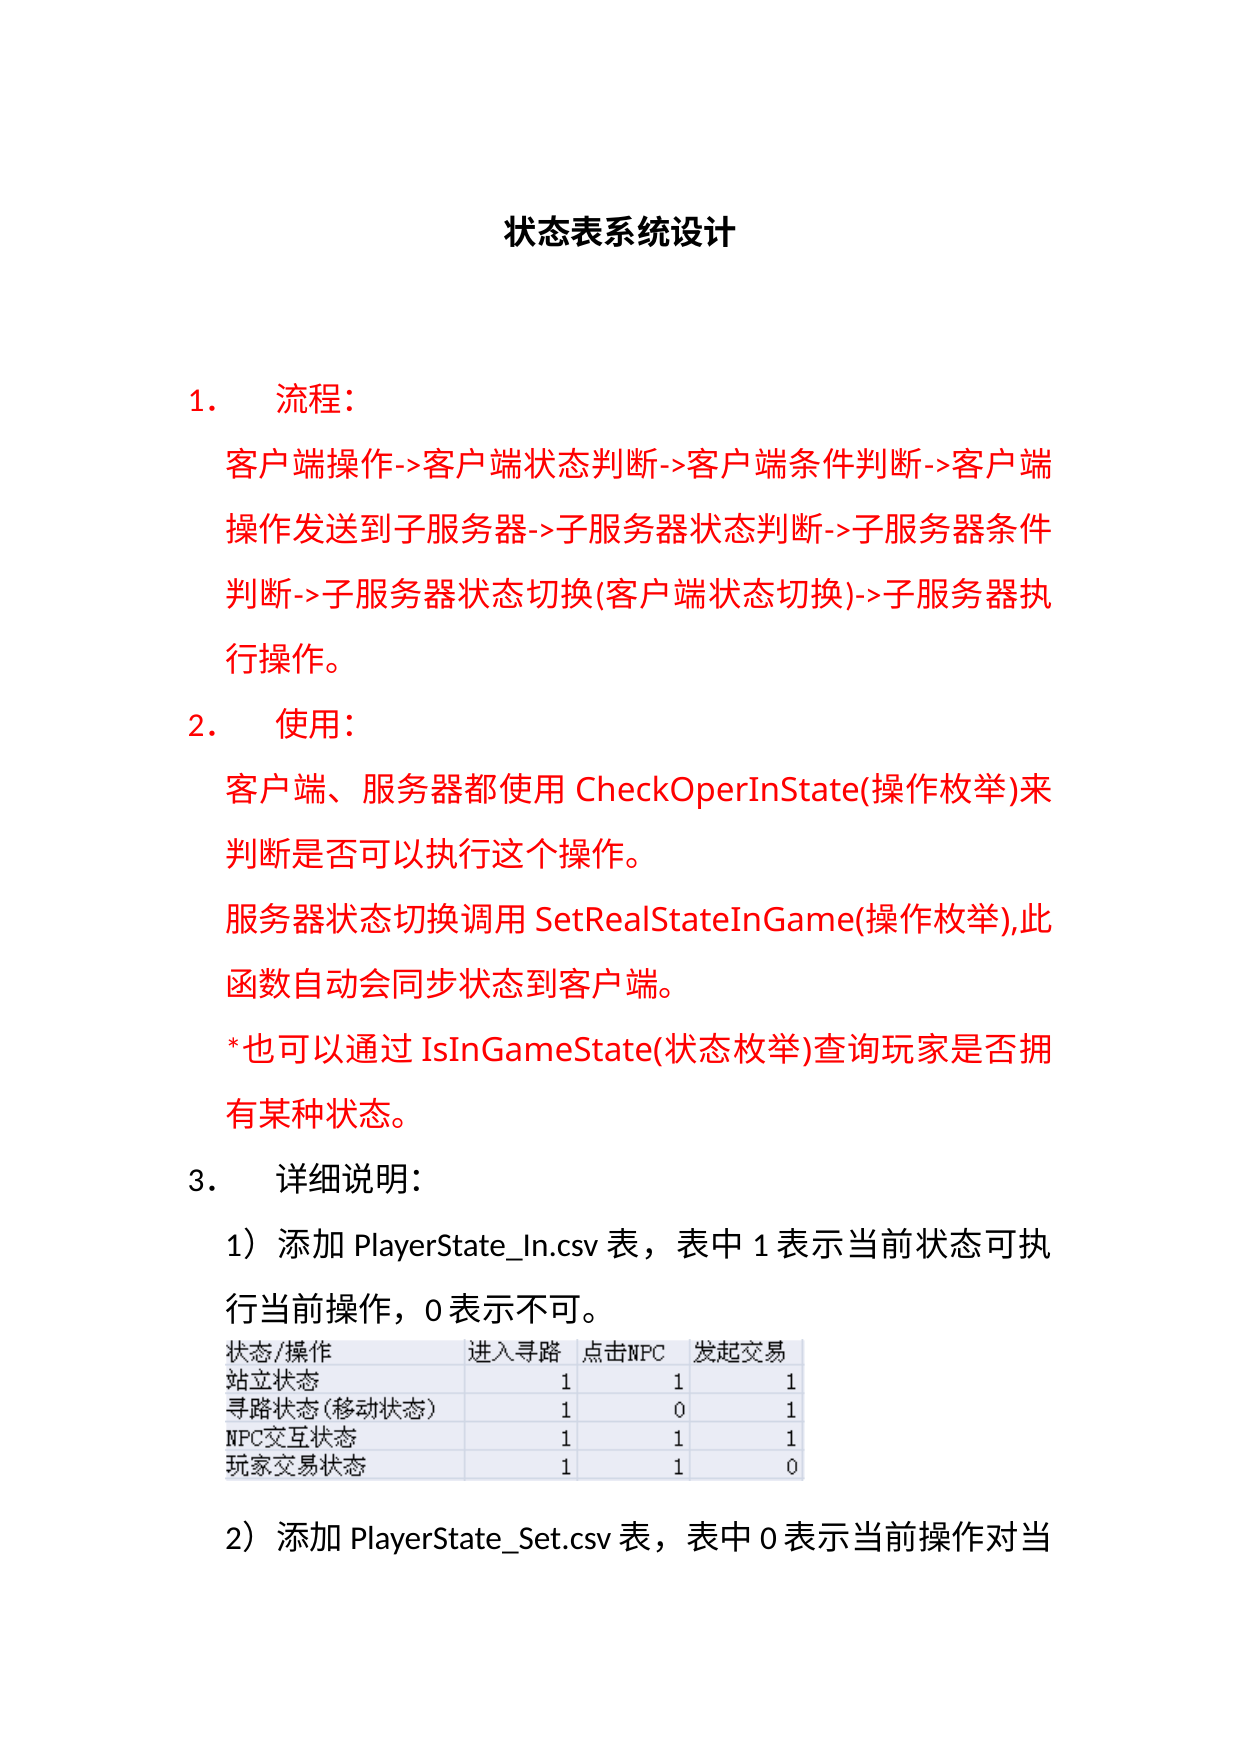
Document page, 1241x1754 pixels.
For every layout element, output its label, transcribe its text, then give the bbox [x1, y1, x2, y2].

subtitle 状态表系统设计 [187, 197, 1053, 262]
list 客户端、服务器都使用CheckOperInState(操作枚举)来判断是否可以执行这个操作。 [225, 755, 1053, 885]
list 服务器状态切换调用SetRealStateInGame(操作枚举),此函数自动会同步状态到客户端。 [225, 885, 1053, 1015]
list 客户端操作->客户端状态判断->客户端条件判断->客户端操作发送到子服务器->子服务器状态判断->子服务器条件判断->子服务器状态切换(客户端状态切换)->子服务器执行操作。 [225, 430, 1053, 690]
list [225, 1502, 1053, 1567]
list 1）添加PlayerState_In.csv表，表中1表示当前状态可执行当前操作，0表示不可。 [225, 1210, 1053, 1340]
list 详细说明： [187, 1145, 1053, 1210]
list 流程： [187, 365, 1053, 430]
list 使用： [187, 690, 1053, 755]
list *也可以通过IsInGameState(状态枚举)查询玩家是否拥有某种状态。 [225, 1015, 1053, 1145]
picture [225, 1339, 805, 1481]
